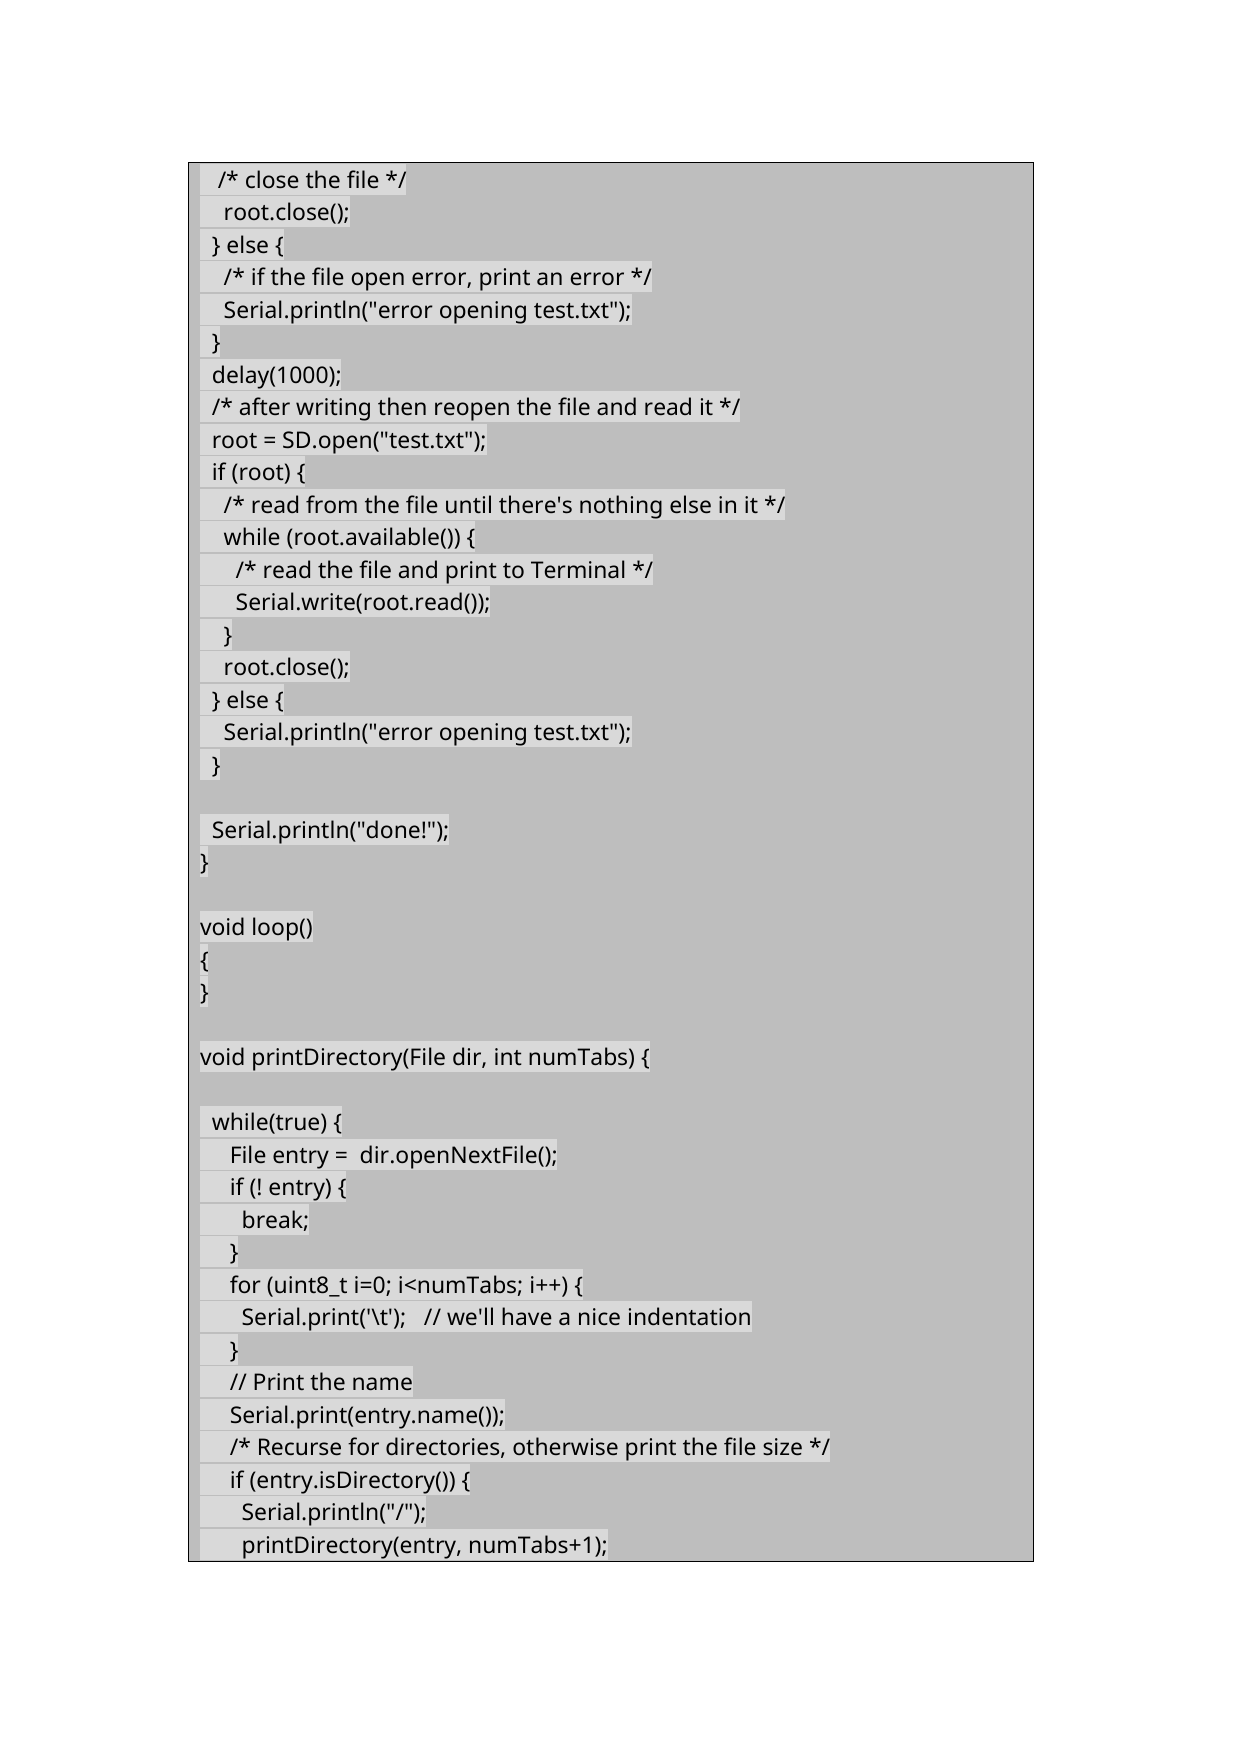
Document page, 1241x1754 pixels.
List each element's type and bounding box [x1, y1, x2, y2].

table_header [189, 163, 1033, 1561]
